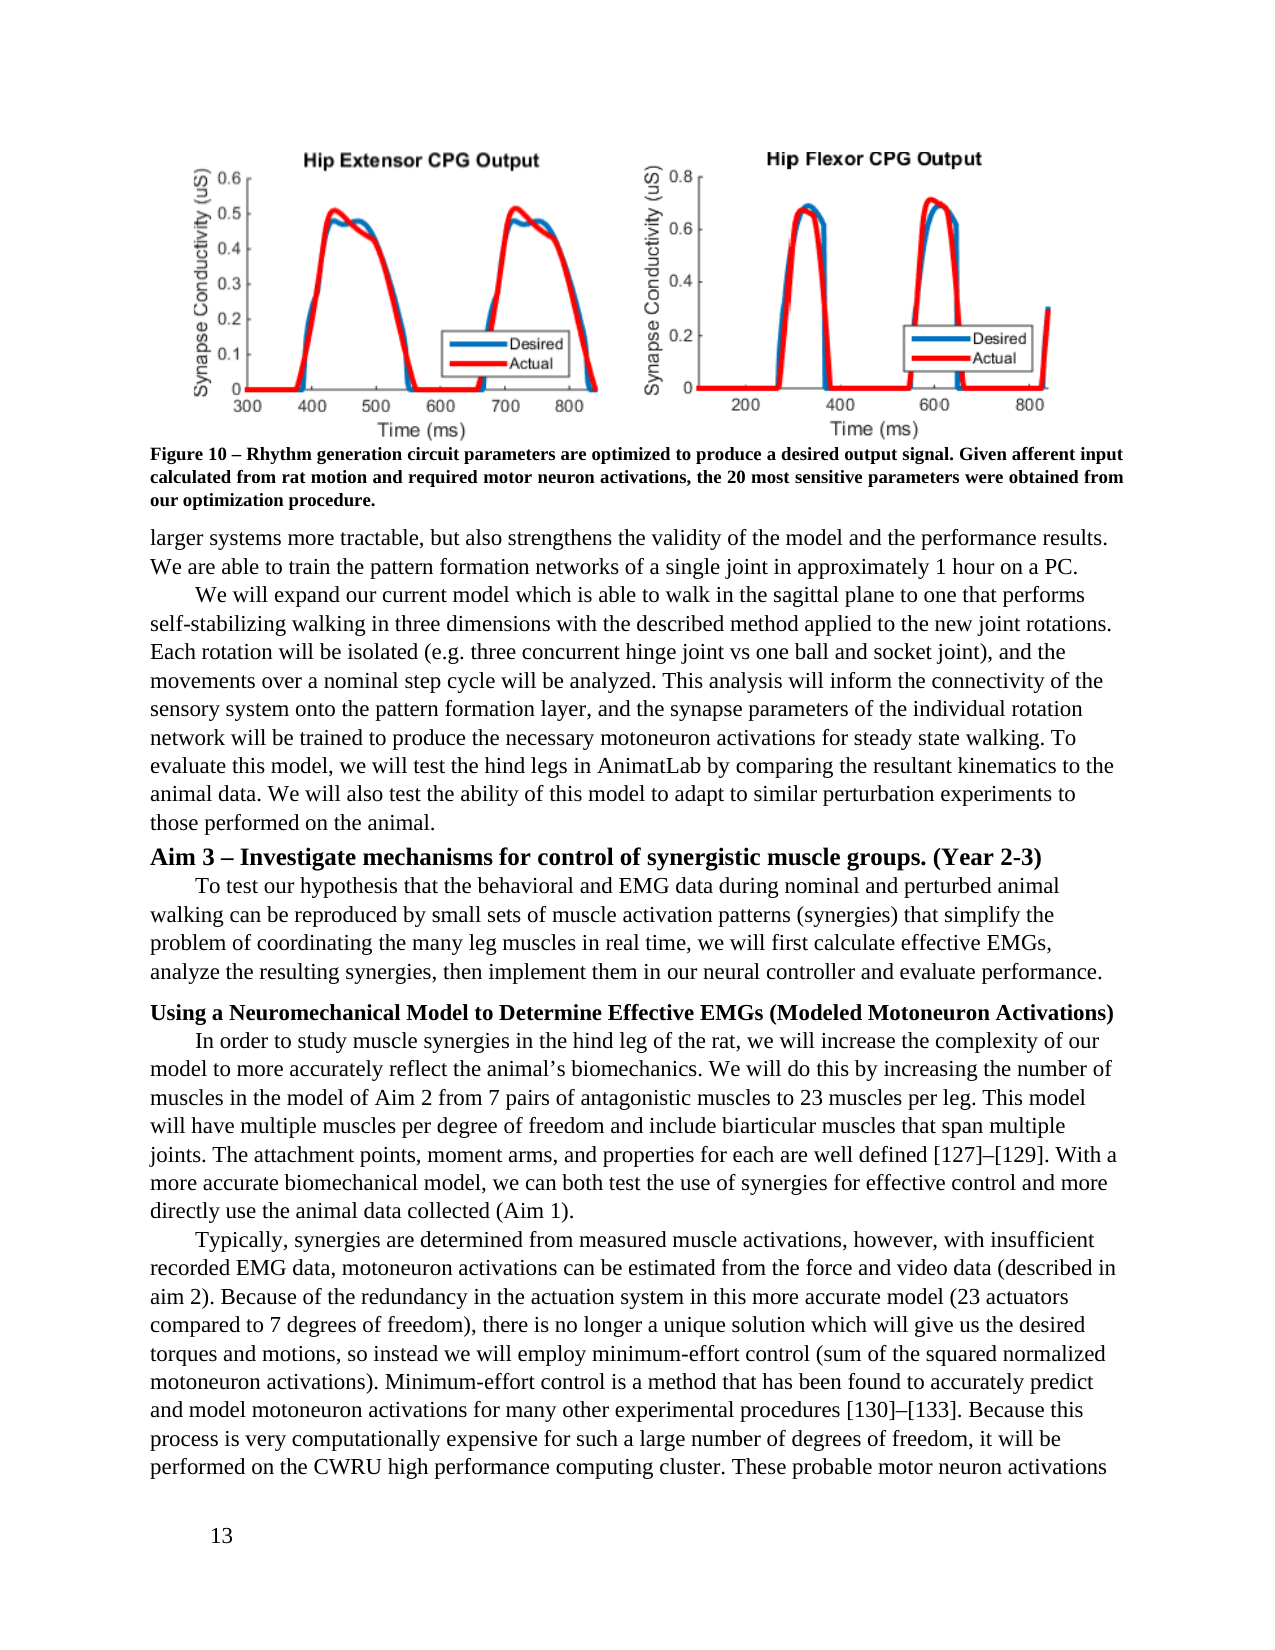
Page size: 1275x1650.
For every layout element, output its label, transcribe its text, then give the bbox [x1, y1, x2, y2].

subtitle Aim 3 – Investigate mechanisms for control of synergistic muscle groups. (Year 2-3) [150, 842, 1154, 870]
text We will expand our current model which is able to walk in the sagittal plane to one that performs self-stabilizing walking in three dimensions with the described method applied to the new joint rotations. Each rotation will be isolated (e.g. three concurrent hinge joint vs one ball and socket joint), and the movements over a nominal step cycle will be analyzed. This analysis will inform the connectivity of the sensory system onto the pattern formation layer, and the synapse parameters of the individual rotation network will be trained to produce the necessary motoneuron activations for steady state walking. To evaluate this model, we will test the hind legs in AnimatLab by comparing the resultant kinematics to the animal data. We will also test the ability of this model to adapt to similar perturbation experiments to those performed on the animal. [150, 581, 1115, 835]
text Figure 10 – Rhythm generation circuit parameters are optimized to produce a desired output signal. Given afferent input calculated from rat motion and required motor neuron activations, the 20 most sensitive parameters were obtained from our optimization procedure. [150, 443, 1125, 511]
text Typically, synergies are determined from measured muscle activations, however, with insufficient recorded EMG data, motoneuron activations can be estimated from the force and video data (described in aim 2). Because of the redundancy in the actuation system in this more accurate model (23 actuators compared to 7 degrees of freedom), there is no longer a unique solution which will give us the desired torques and motions, so instead we will employ minimum-effort control (sum of the squared normalized motoneuron activations). Minimum-effort control is a method that has been found to accurately predict and model motoneuron activations for many other experimental procedures [130]–[133]. Because this process is very computationally expensive for such a large number of degrees of freedom, it will be performed on the CWRU high performance computing cluster. These probable motor neuron activations [150, 1226, 1119, 1480]
text In order to study muscle synergies in the hind leg of the rat, we will increase the complexity of our model to more accurately reflect the animal’s biomechanics. We will do this by increasing the number of muscles in the model of Aim 2 from 7 pairs of antagonistic muscles to 23 muscles per leg. This model will have multiple muscles per degree of freedom and include biarticular muscles that span multiple joints. The attachment points, moment arms, and properties for each are well defined [127]–[129]. With a more accurate biomechanical model, we can both test the use of synergies for effective control and more directly use the animal data collected (Aim 1). [150, 1027, 1120, 1224]
subtitle Using a Neuromechanical Model to Determine Effective EMGs (Modeled Motoneuron Activations) [150, 999, 1154, 1025]
text larger systems more tractable, but also strengthens the validity of the model and the performance results. We are able to train the pattern formation networks of a single joint in approximately 1 hour on a PC. [150, 524, 1111, 579]
text To test our hypothesis that the behavioral and EMG data during nominal and perturbed animal walking can be reproduced by small sets of muscle activation patterns (synergies) that simplify the problem of coordinating the many leg muscles in real time, we will first calculate effective EMGs, analyze the resulting synergies, then implement them in our neural controller and evaluate performance. [150, 872, 1106, 984]
picture [193, 152, 1052, 442]
